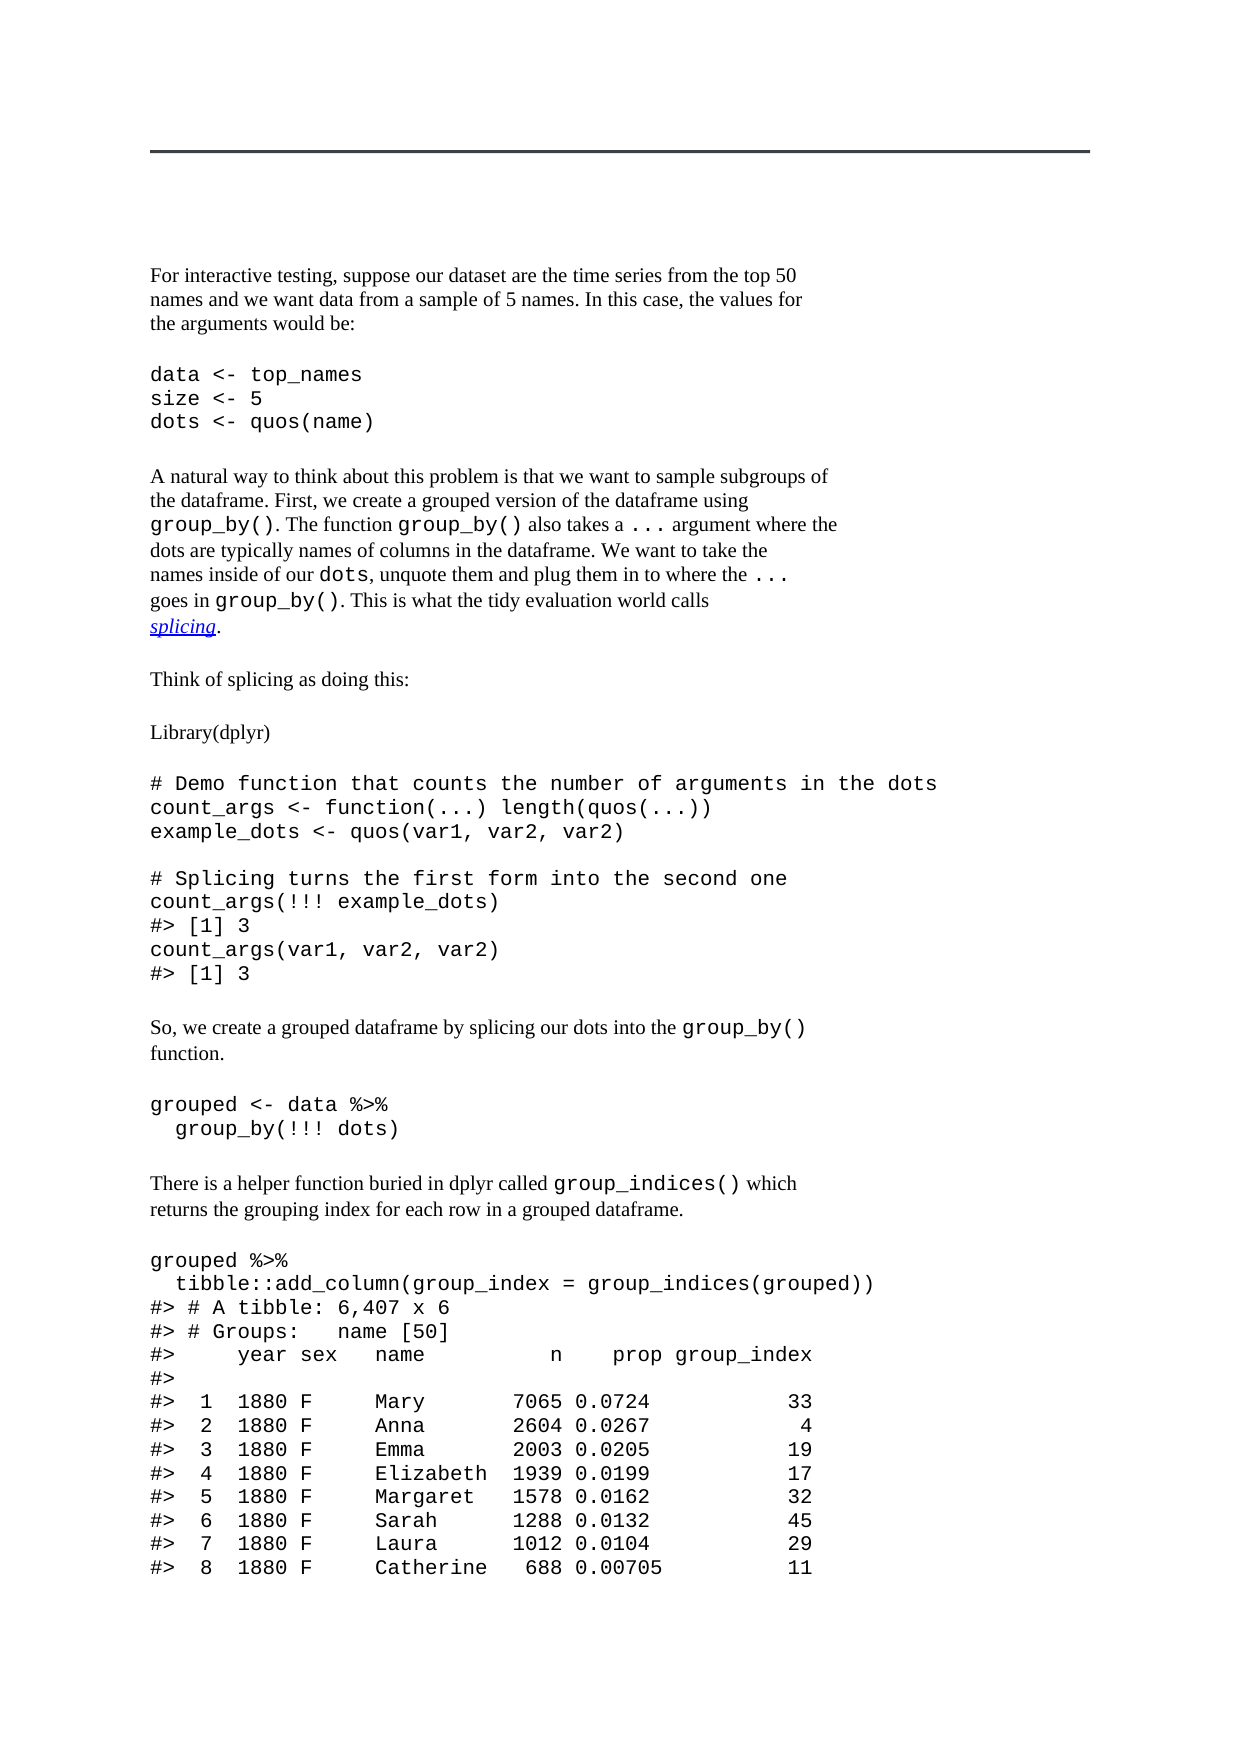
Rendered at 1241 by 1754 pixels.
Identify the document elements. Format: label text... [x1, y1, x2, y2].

text #> # Groups: name [50] [150, 1321, 1090, 1344]
text Library(dplyr) [150, 720, 1090, 744]
text #> 4 1880 F Elizabeth 1939 0.0199 17 [150, 1462, 1090, 1486]
text grouped %>% [150, 1250, 1090, 1273]
text #> [150, 1368, 1090, 1392]
text dots <- quos(name) [150, 411, 1090, 435]
text count_args(!!! example_dots) [150, 892, 1090, 915]
text # Splicing turns the first form into the second one [150, 868, 1090, 892]
text #> 6 1880 F Sarah 1288 0.0132 45 [150, 1510, 1090, 1533]
text grouped <- data %>% [150, 1094, 1090, 1118]
text #> [1] 3 [150, 915, 1090, 939]
text #> 8 1880 F Catherine 688 0.00705 11 [150, 1557, 1090, 1581]
text count_args <- function(...) length(quos(...)) [150, 797, 1090, 821]
text count_args(var1, var2, var2) [150, 939, 1090, 962]
text #> year sex name n prop group_index [150, 1344, 1090, 1368]
text #> 5 1880 F Margaret 1578 0.0162 32 [150, 1486, 1090, 1510]
text Think of splicing as doing this: [150, 667, 1090, 691]
text #> # A tibble: 6,407 x 6 [150, 1297, 1090, 1321]
text group_by(!!! dots) [150, 1118, 1090, 1142]
text size <- 5 [150, 388, 1090, 411]
text #> [1] 3 [150, 962, 1090, 986]
text #> 1 1880 F Mary 7065 0.0724 33 [150, 1392, 1090, 1415]
text #> 2 1880 F Anna 2604 0.0267 4 [150, 1415, 1090, 1439]
text #> 7 1880 F Laura 1012 0.0104 29 [150, 1533, 1090, 1557]
text So, we create a grouped dataframe by splicing our dots into the group_by() function. [150, 1015, 1090, 1065]
text #> 3 1880 F Emma 2003 0.0205 19 [150, 1439, 1090, 1462]
text For interactive testing, suppose our dataset are the time series from the top 50 names and we want data from a sample of 5 names. In this case, the values for the arguments would be: [150, 263, 1090, 335]
text There is a helper function buried in dplyr called group_indices() which returns the grouping index for each row in a grouped dataframe. [150, 1171, 1090, 1221]
text tibble::add_column(group_index = group_indices(grouped)) [150, 1273, 1090, 1297]
text data <- top_names [150, 364, 1090, 388]
text A natural way to think about this problem is that we want to sample subgroups of the dataframe. First, we create a grouped version of the dataframe using group_by(). The function group_by() also takes a ... argument where the dots are typically names of columns in the dataframe. We want to take the names inside of our dots, unquote them and plug them in to where the ... goes in group_by(). This is what the tidy evaluation world calls splicing. [150, 464, 1090, 638]
text example_dots <- quos(var1, var2, var2) [150, 821, 1090, 844]
text # Demo function that counts the number of arguments in the dots [150, 773, 1090, 797]
